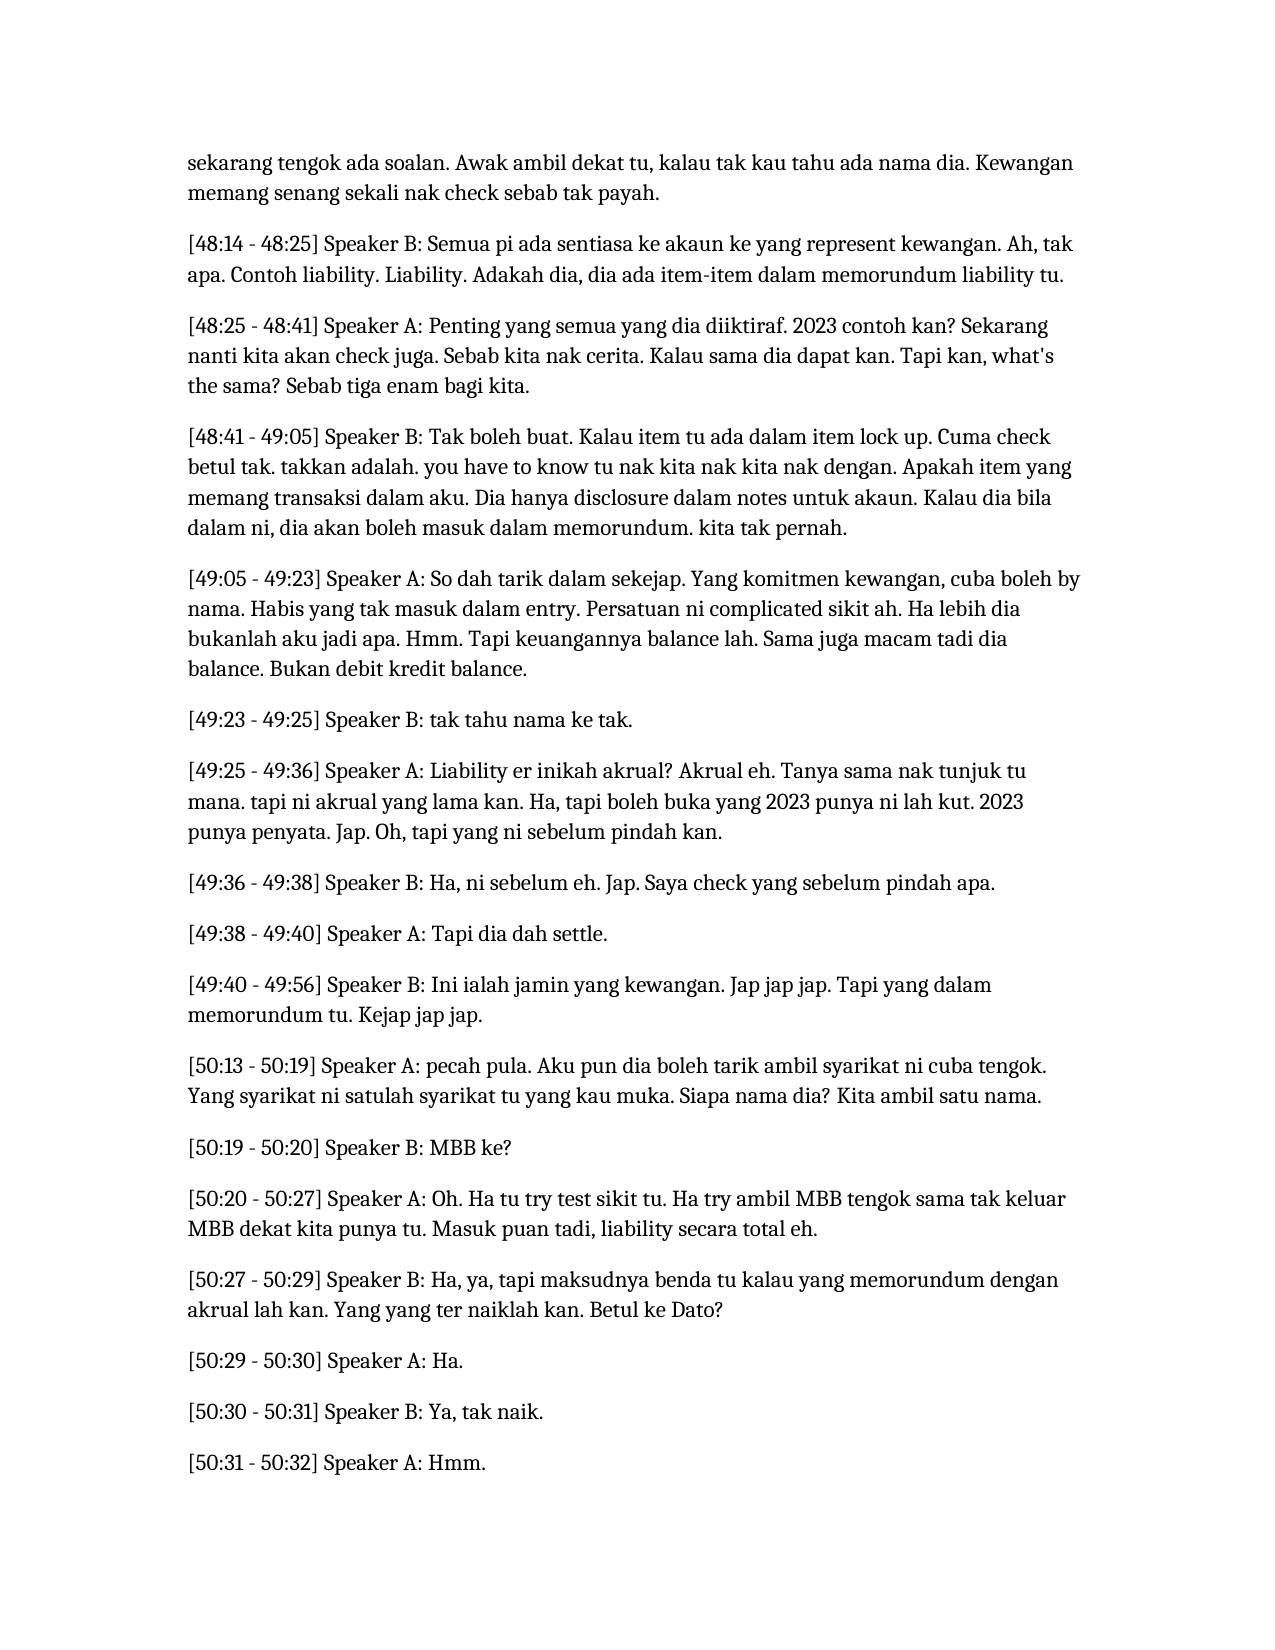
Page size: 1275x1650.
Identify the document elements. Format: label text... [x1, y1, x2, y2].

text [50:20 - 50:27] Speaker A: Oh. Ha tu try test sikit tu. Ha try ambil MBB tengok sama tak keluar MBB dekat kita punya tu. Masuk puan tadi, liability secara total eh. [187, 1185, 1087, 1242]
text [49:25 - 49:36] Speaker A: Liability er inikah akrual? Akrual eh. Tanya sama nak tunjuk tu mana. tapi ni akrual yang lama kan. Ha, tapi boleh buka yang 2023 punya ni lah kut. 2023 punya penyata. Jap. Oh, tapi yang ni sebelum pindah kan. [187, 758, 1087, 845]
text [50:19 - 50:20] Speaker B: MBB ke? [187, 1134, 1087, 1161]
text [48:14 - 48:25] Speaker B: Semua pi ada sentiasa ke akaun ke yang represent kewangan. Ah, tak apa. Contoh liability. Liability. Adakah dia, dia ada item-item dalam memorundum liability tu. [187, 231, 1087, 288]
text [49:40 - 49:56] Speaker B: Ini ialah jamin yang kewangan. Jap jap jap. Tapi yang dalam memorundum tu. Kejap jap jap. [187, 972, 1087, 1028]
text [49:36 - 49:38] Speaker B: Ha, ni sebelum eh. Jap. Saya check yang sebelum pindah apa. [187, 870, 1087, 896]
text [49:23 - 49:25] Speaker B: tak tahu nama ke tak. [187, 707, 1087, 734]
text [50:30 - 50:31] Speaker B: Ya, tak naik. [187, 1399, 1087, 1425]
text [48:41 - 49:05] Speaker B: Tak boleh buat. Kalau item tu ada dalam item lock up. Cuma check betul tak. takkan adalah. you have to know tu nak kita nak kita nak dengan. Apakah item yang memang transaksi dalam aku. Dia hanya disclosure dalam notes untuk akaun. Kalau dia bila dalam ni, dia akan boleh masuk dalam memorundum. kita tak pernah. [187, 424, 1087, 541]
text [48:25 - 48:41] Speaker A: Penting yang semua yang dia diiktiraf. 2023 contoh kan? Sekarang nanti kita akan check juga. Sebab kita nak cerita. Kalau sama dia dapat kan. Tapi kan, what's the sama? Sebab tiga enam bagi kita. [187, 312, 1087, 399]
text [187, 150, 1087, 207]
text [50:29 - 50:30] Speaker A: Ha. [187, 1348, 1087, 1374]
text [50:13 - 50:19] Speaker A: pecah pula. Aku pun dia boleh tarik ambil syarikat ni cuba tengok. Yang syarikat ni satulah syarikat tu yang kau muka. Siapa nama dia? Kita ambil satu nama. [187, 1053, 1087, 1110]
text [49:38 - 49:40] Speaker A: Tapi dia dah settle. [187, 921, 1087, 947]
text [50:27 - 50:29] Speaker B: Ha, ya, tapi maksudnya benda tu kalau yang memorundum dengan akrual lah kan. Yang yang ter naiklah kan. Betul ke Dato? [187, 1267, 1087, 1323]
text [49:05 - 49:23] Speaker A: So dah tarik dalam sekejap. Yang komitmen kewangan, cuba boleh by nama. Habis yang tak masuk dalam entry. Persatuan ni complicated sikit ah. Ha lebih dia bukanlah aku jadi apa. Hmm. Tapi keuangannya balance lah. Sama juga macam tadi dia balance. Bukan debit kredit balance. [187, 566, 1087, 683]
text [50:31 - 50:32] Speaker A: Hmm. [187, 1450, 1087, 1476]
